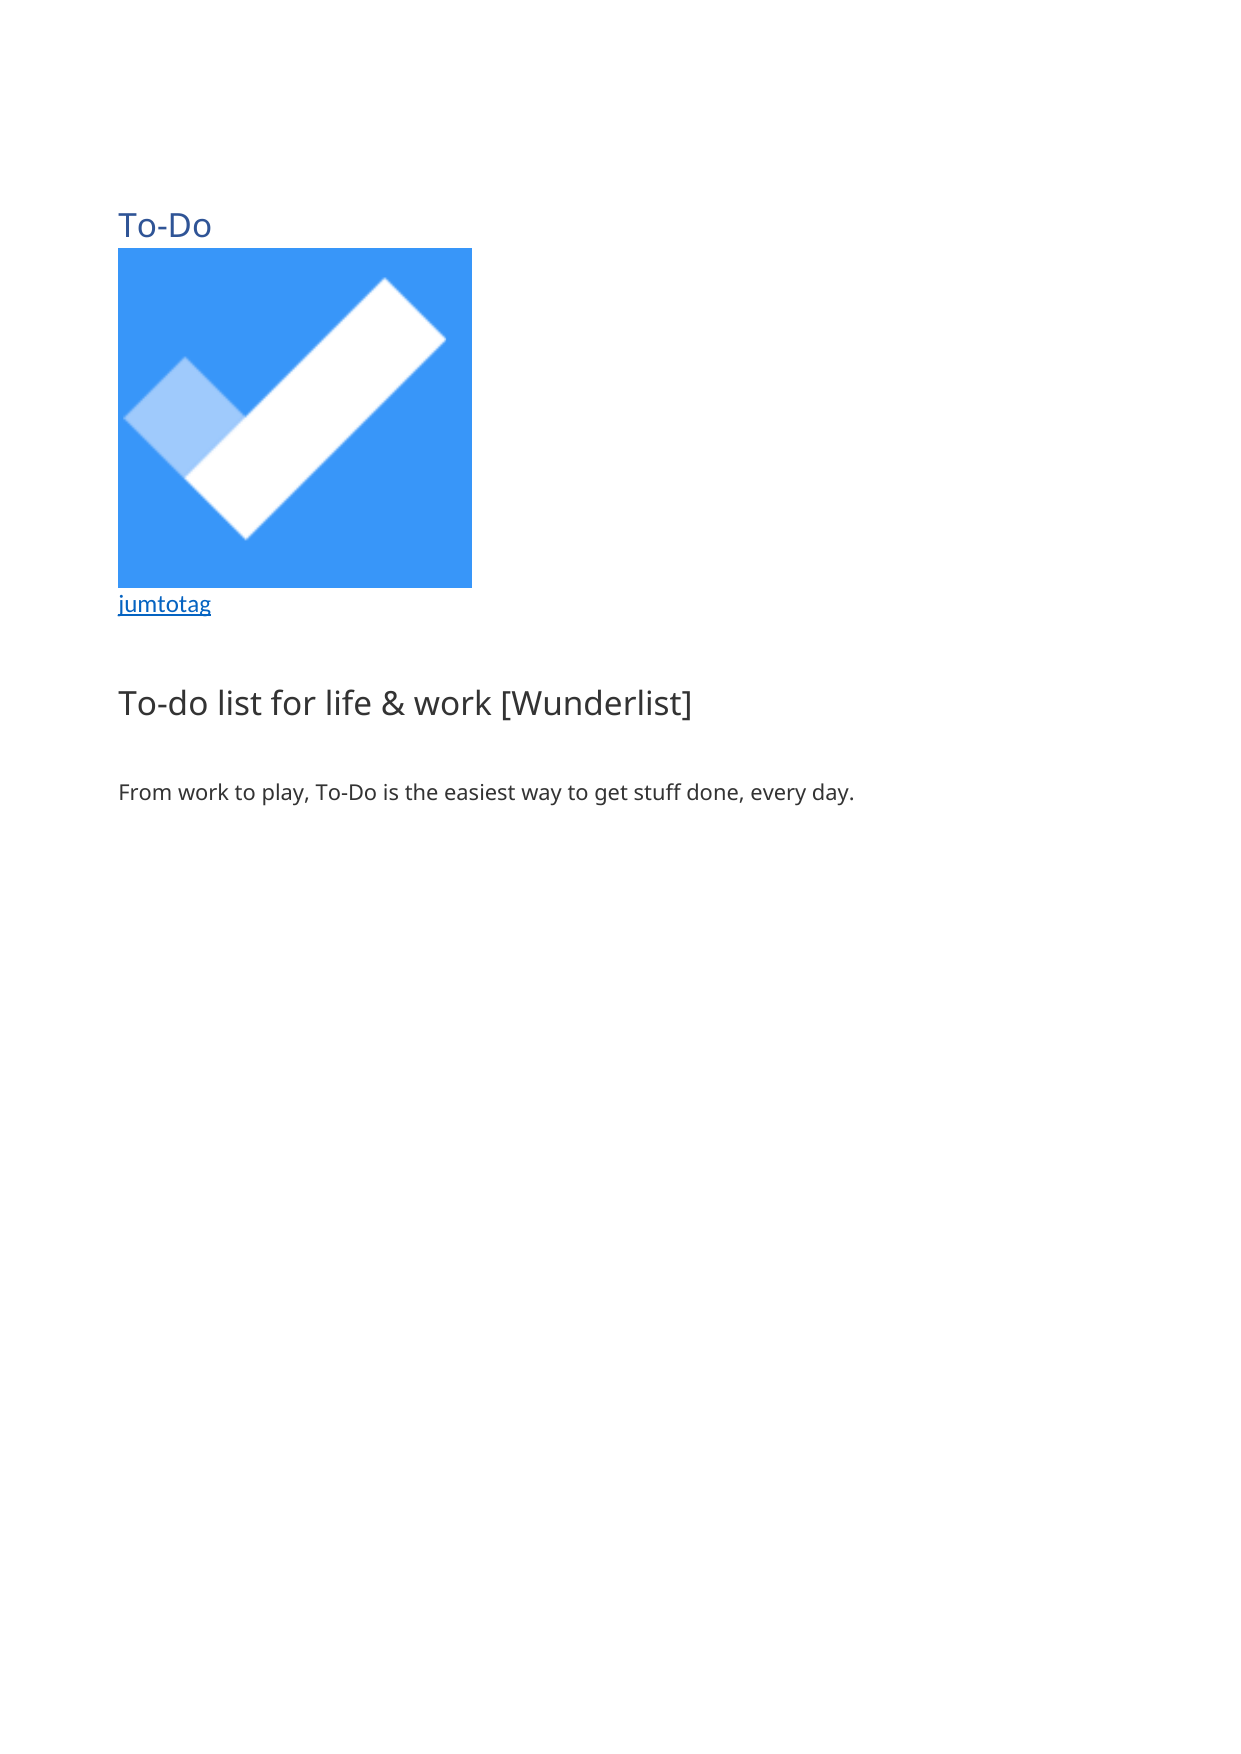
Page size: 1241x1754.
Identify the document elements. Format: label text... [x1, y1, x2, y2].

text jumtotag [118, 588, 1122, 619]
subtitle To-Do [118, 202, 1122, 248]
text To-do list for life & work [Wunderlist] [118, 680, 1134, 725]
text From work to play, To-Do is the easiest way to get stuff done, every day. [118, 771, 1134, 807]
picture [118, 247, 447, 576]
